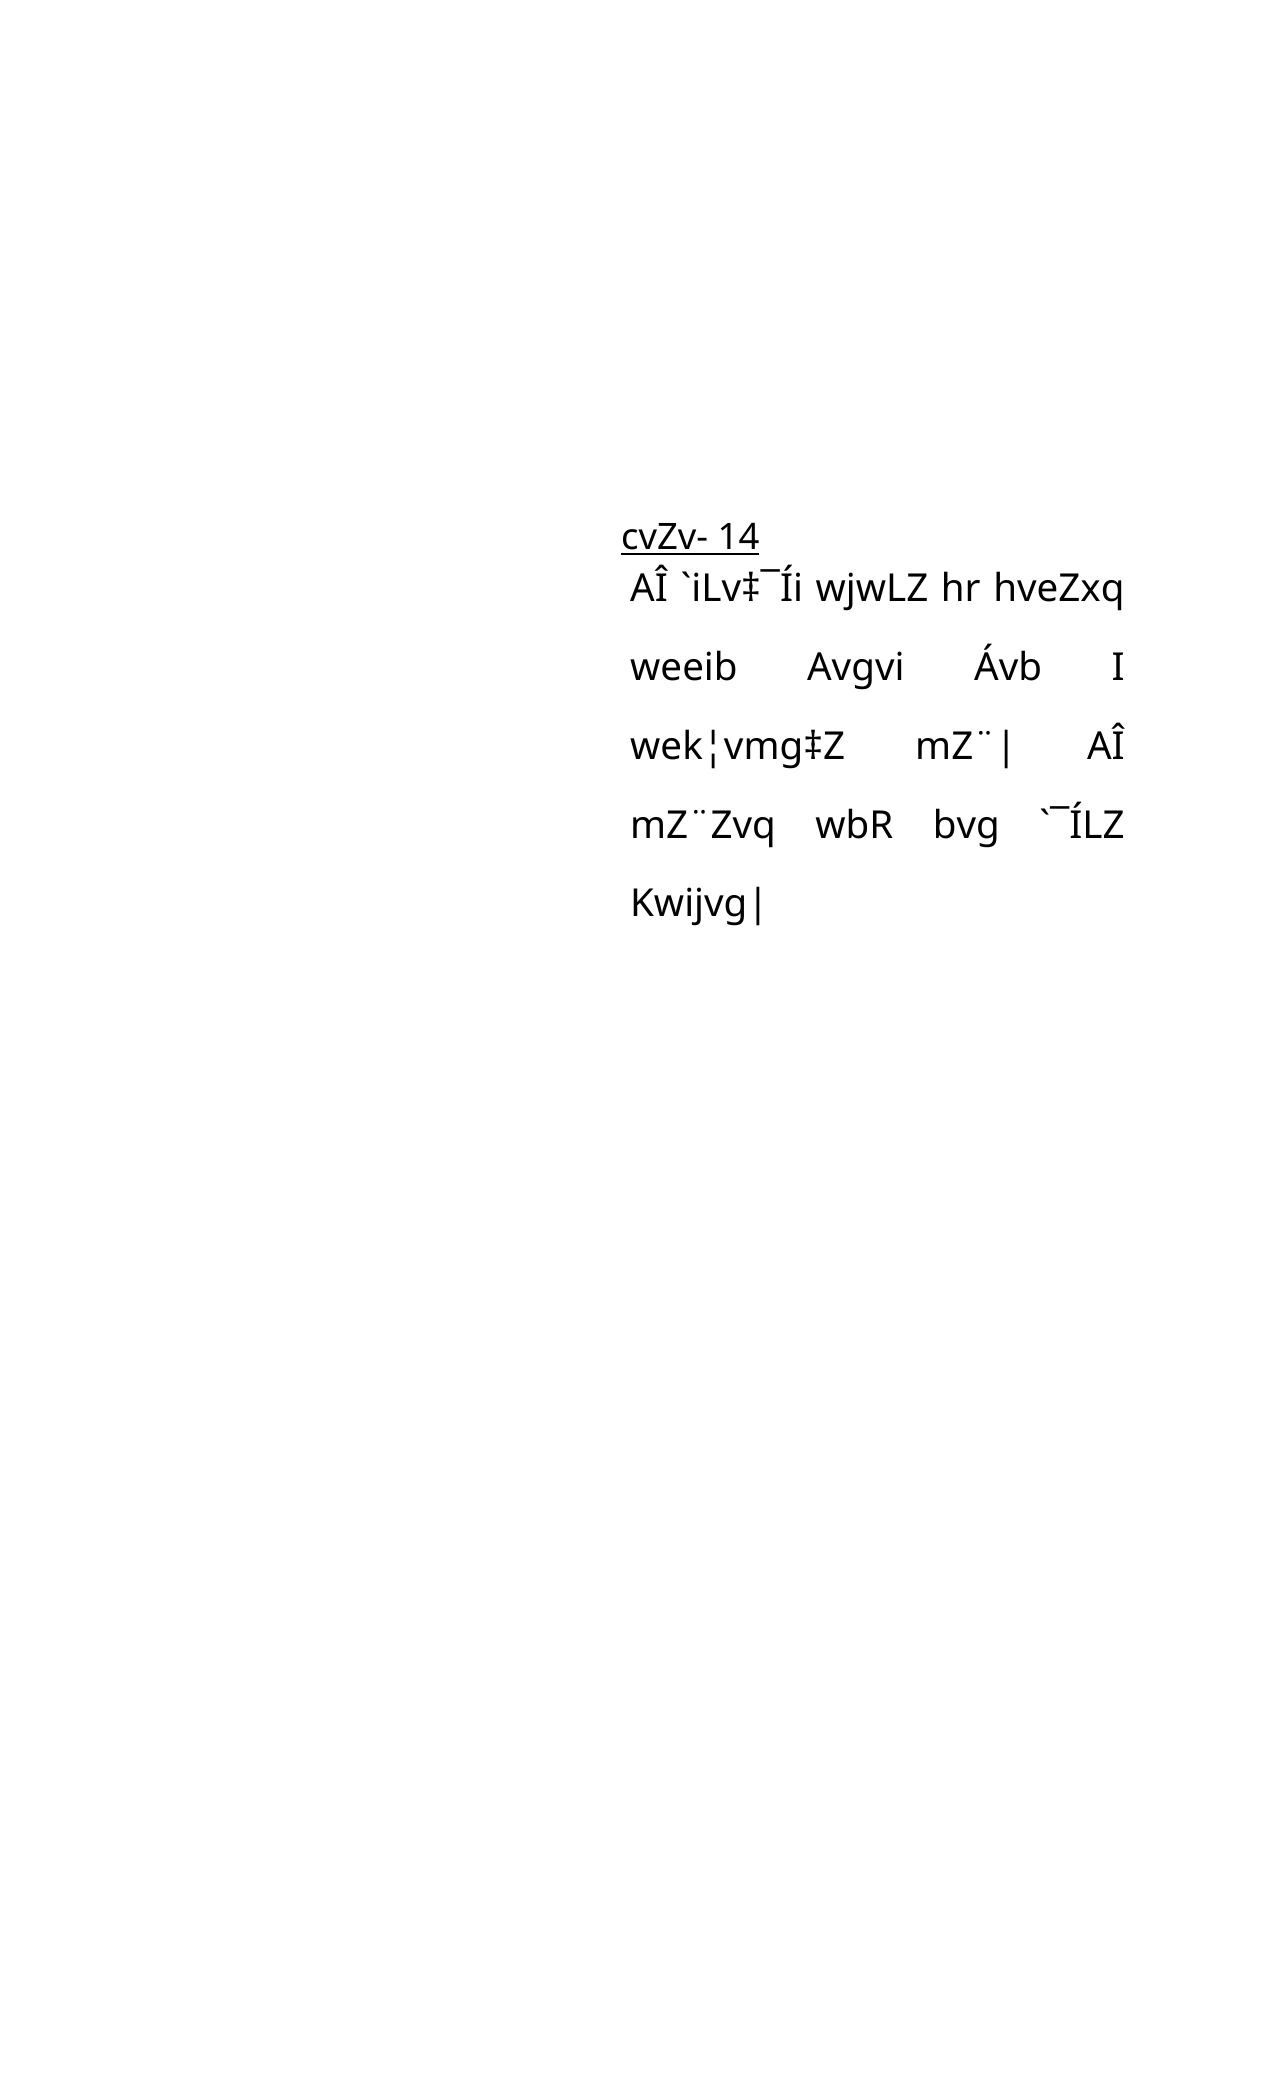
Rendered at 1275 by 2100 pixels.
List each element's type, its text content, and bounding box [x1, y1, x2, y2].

text AÎ `iLv‡¯Íi wjwLZ hr hveZxq weeib Avgvi Ávb I wek¦vmg‡Z mZ¨| AÎ mZ¨Zvq wbR bvg `¯ÍLZ Kwijvg| [630, 561, 1125, 928]
